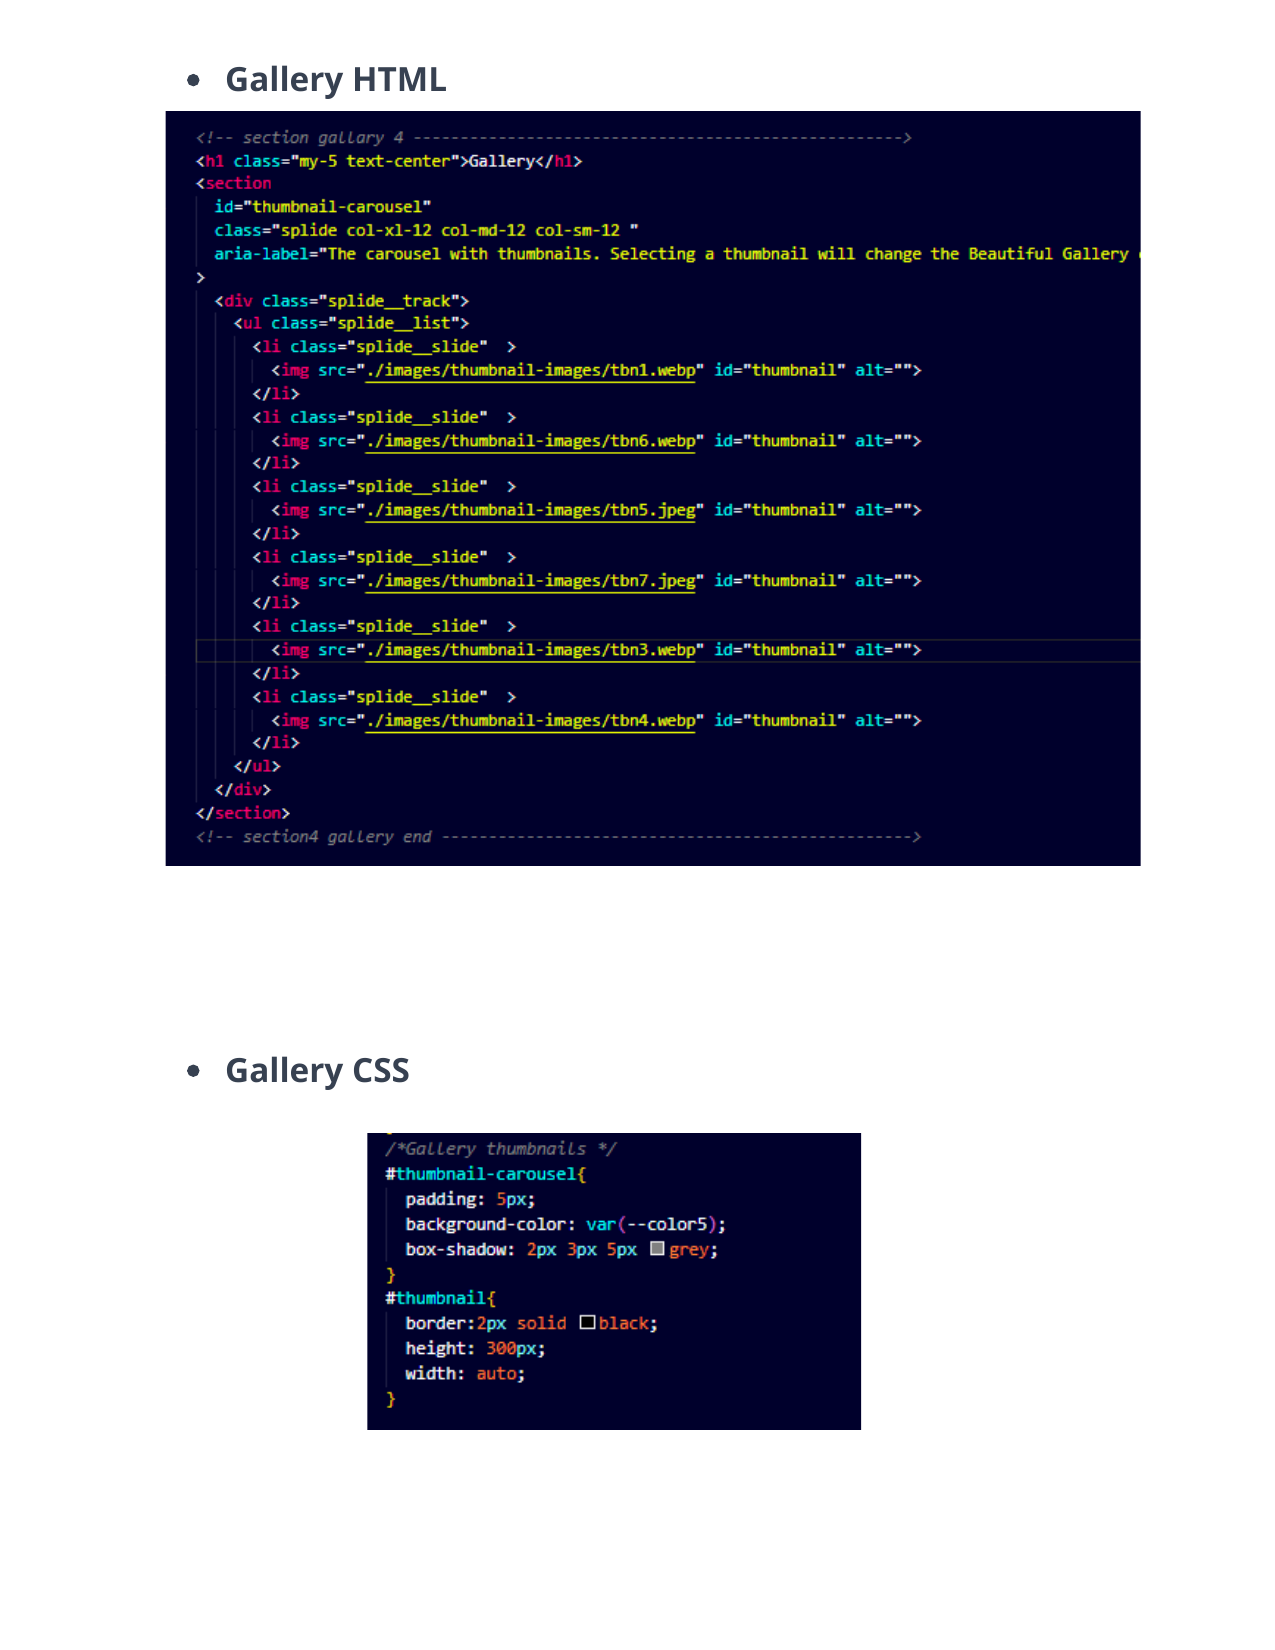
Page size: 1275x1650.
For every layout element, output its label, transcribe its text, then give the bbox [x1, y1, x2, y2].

picture [165, 111, 1141, 866]
picture [367, 1133, 862, 1430]
list Gallery HTML [187, 56, 1125, 102]
list Gallery CSS [187, 1047, 1125, 1092]
